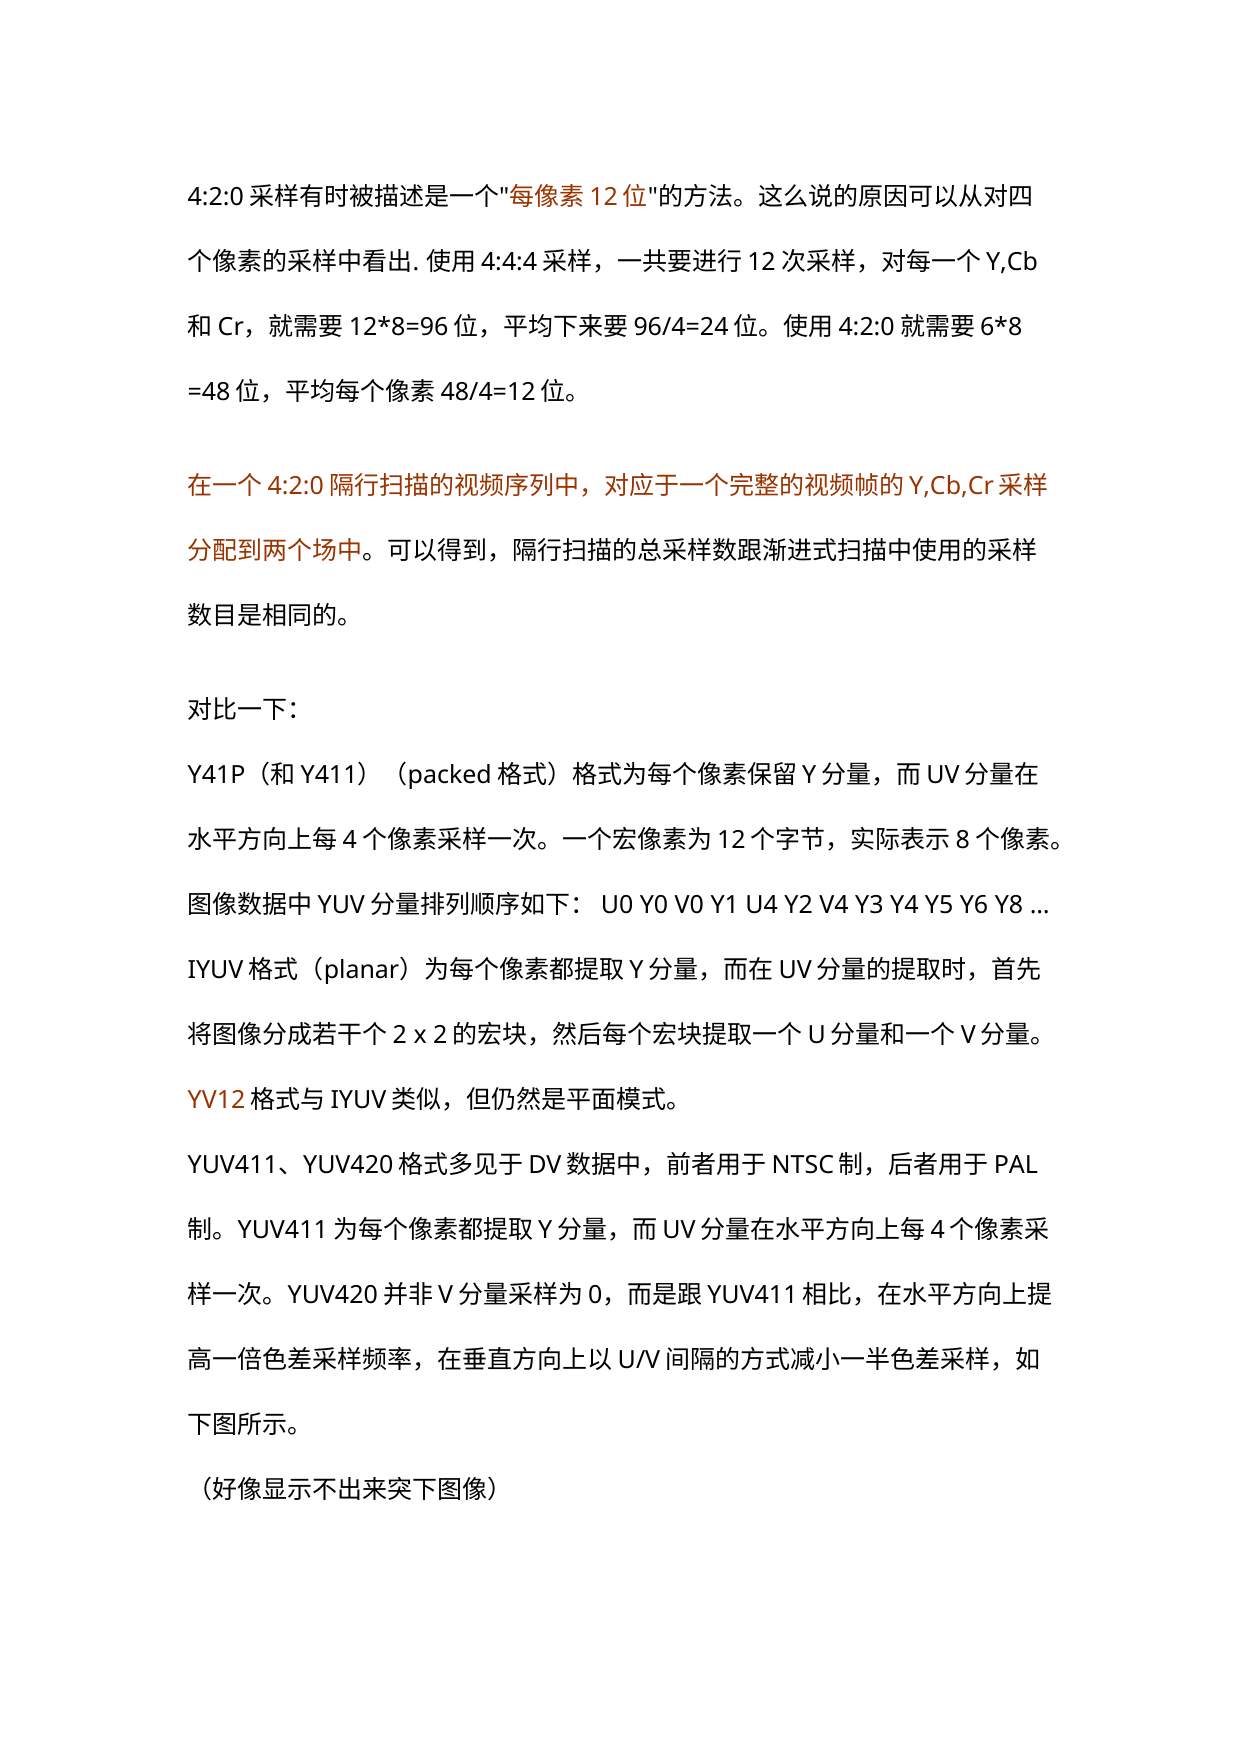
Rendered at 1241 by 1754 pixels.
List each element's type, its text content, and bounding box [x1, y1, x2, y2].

text 对比一下： [187, 675, 1053, 740]
text IYUV格式（planar）为每个像素都提取Y分量，而在UV分量的提取时，首先将图像分成若干个2 x 2的宏块，然后每个宏块提取一个U分量和一个V分量。YV12格式与IYUV类似，但仍然是平面模式。 [187, 935, 1053, 1130]
text （好像显示不出来突下图像） [187, 1455, 1053, 1520]
text Y41P（和Y411）（packed格式）格式为每个像素保留Y分量，而UV分量在水平方向上每4个像素采样一次。一个宏像素为12个字节，实际表示8个像素。图像数据中YUV分量排列顺序如下： U0 Y0 V0 Y1 U4 Y2 V4 Y3 Y4 Y5 Y6 Y8 … [187, 740, 1053, 935]
text 4:2:0采样有时被描述是一个"每像素12位"的方法。这么说的原因可以从对四个像素的采样中看出. 使用4:4:4采样，一共要进行12次采样，对每一个Y,Cb和Cr，就需要12*8=96位，平均下来要96/4=24位。使用4:2:0就需要6*8 =48位，平均每个像素48/4=12位。 [187, 162, 1053, 422]
text 在一个4:2:0隔行扫描的视频序列中，对应于一个完整的视频帧的Y,Cb,Cr采样分配到两个场中。可以得到，隔行扫描的总采样数跟渐进式扫描中使用的采样数目是相同的。 [187, 451, 1053, 646]
text YUV411、YUV420格式多见于DV数据中，前者用于NTSC制，后者用于PAL制。YUV411为每个像素都提取Y分量，而UV分量在水平方向上每4个像素采样一次。YUV420并非V分量采样为0，而是跟YUV411相比，在水平方向上提高一倍色差采样频率，在垂直方向上以U/V间隔的方式减小一半色差采样，如下图所示。 [187, 1130, 1053, 1455]
